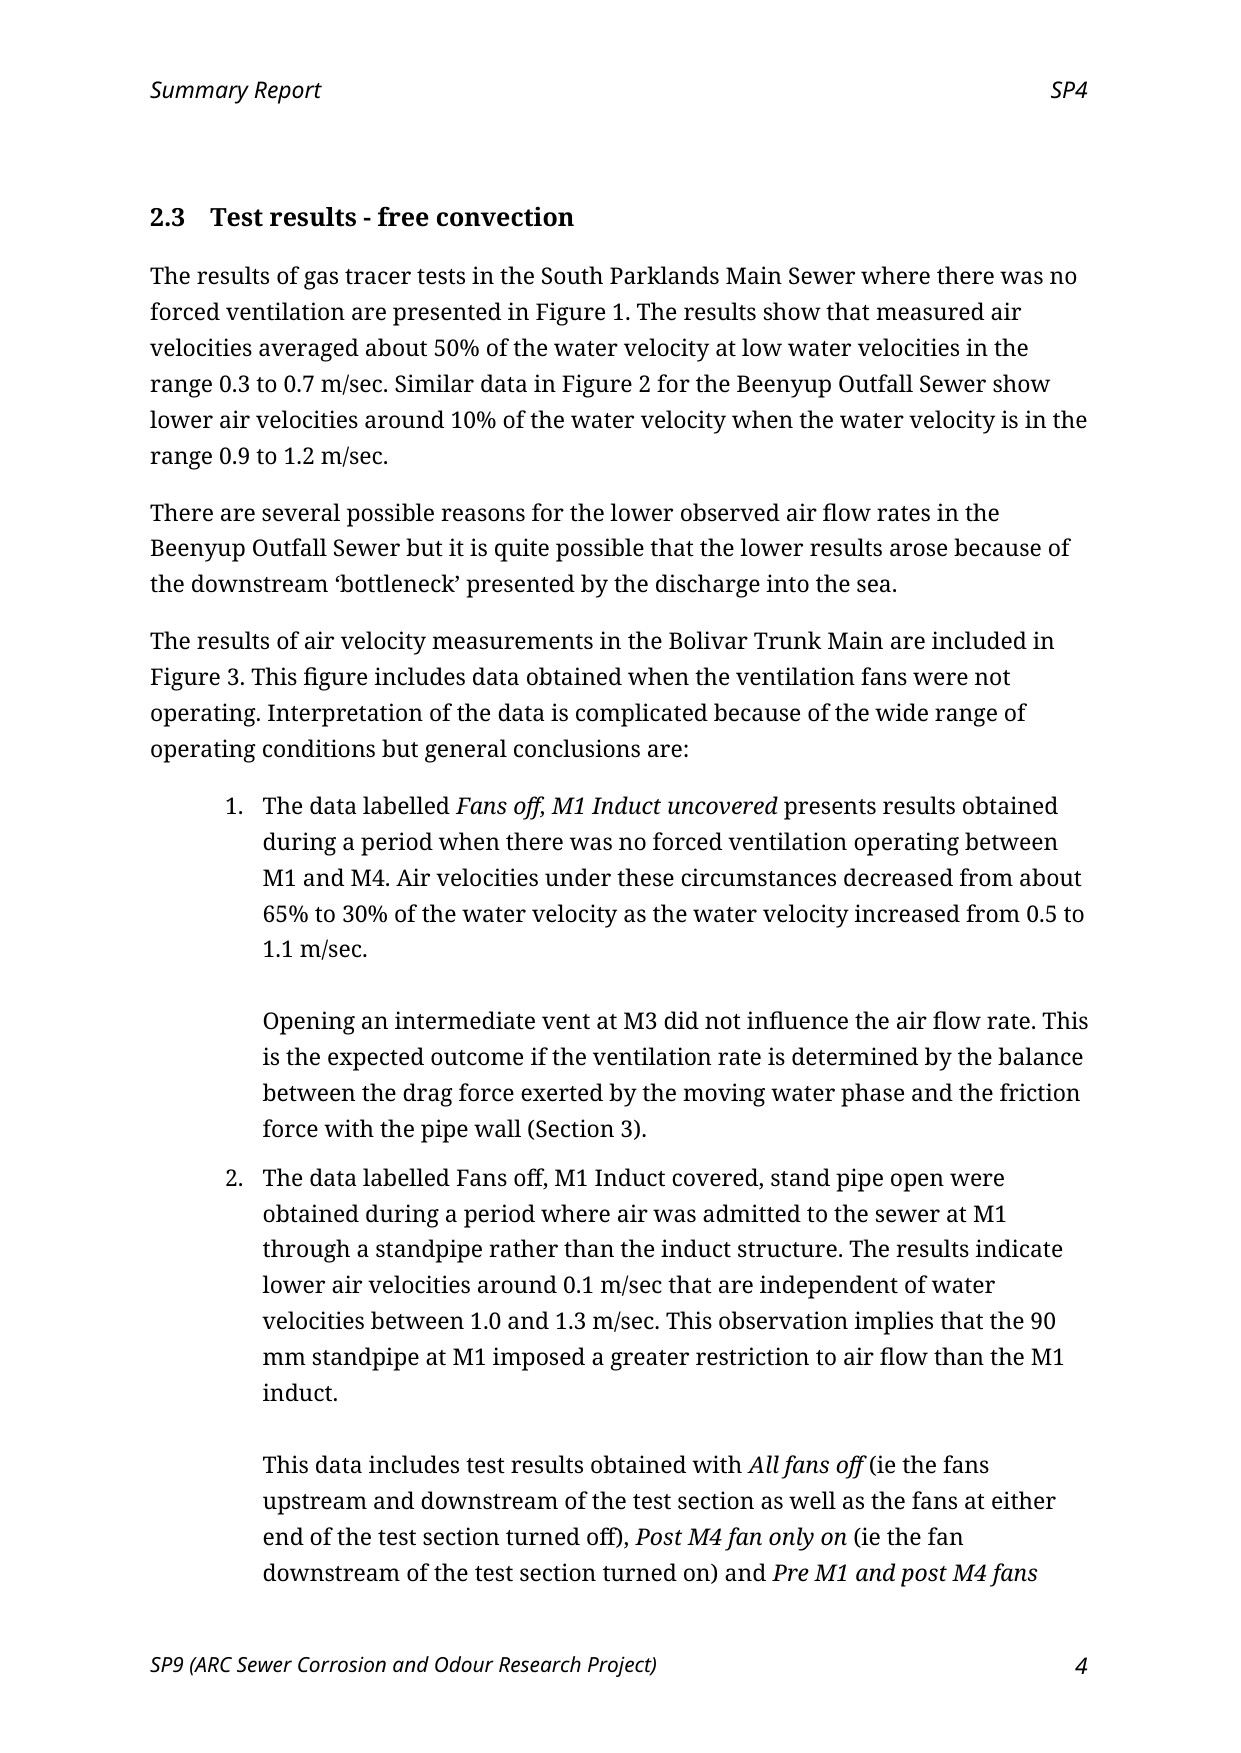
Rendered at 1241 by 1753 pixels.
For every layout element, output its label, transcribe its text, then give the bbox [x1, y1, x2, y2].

list The data labelled Fans off, M1 Induct uncovered presents results obtained during a period when there was no forced ventilation operating between M1 and M4. Air velocities under these circumstances decreased from about 65% to 30% of the water velocity as the water velocity increased from 0.5 to 1.1 m/sec. Opening an intermediate vent at M3 did not influence the air flow rate. This is the expected outcome if the ventilation rate is determined by the balance between the drag force exerted by the moving water phase and the friction force with the pipe wall (Section 3). [225, 790, 1090, 1144]
text The results of gas tracer tests in the South Parklands Main Sewer where there was no forced ventilation are presented in Figure 1. The results show that measured air velocities averaged about 50% of the water velocity at low water velocities in the range 0.3 to 0.7 m/sec. Similar data in Figure 2 for the Beenyup Outfall Sewer show lower air velocities around 10% of the water velocity when the water velocity is in the range 0.9 to 1.2 m/sec. [150, 260, 1090, 471]
subtitle Test results - free convection [150, 200, 1090, 234]
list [225, 1162, 1090, 1588]
text There are several possible reasons for the lower observed air flow rates in the Beenyup Outfall Sewer but it is quite possible that the lower results arose because of the downstream ‘bottleneck’ presented by the discharge into the sea. [150, 496, 1090, 599]
text The results of air velocity measurements in the Bolivar Trunk Main are included in Figure 3. This figure includes data obtained when the ventilation fans were not operating. Interpretation of the data is complicated because of the wide range of operating conditions but general conclusions are: [150, 625, 1090, 764]
